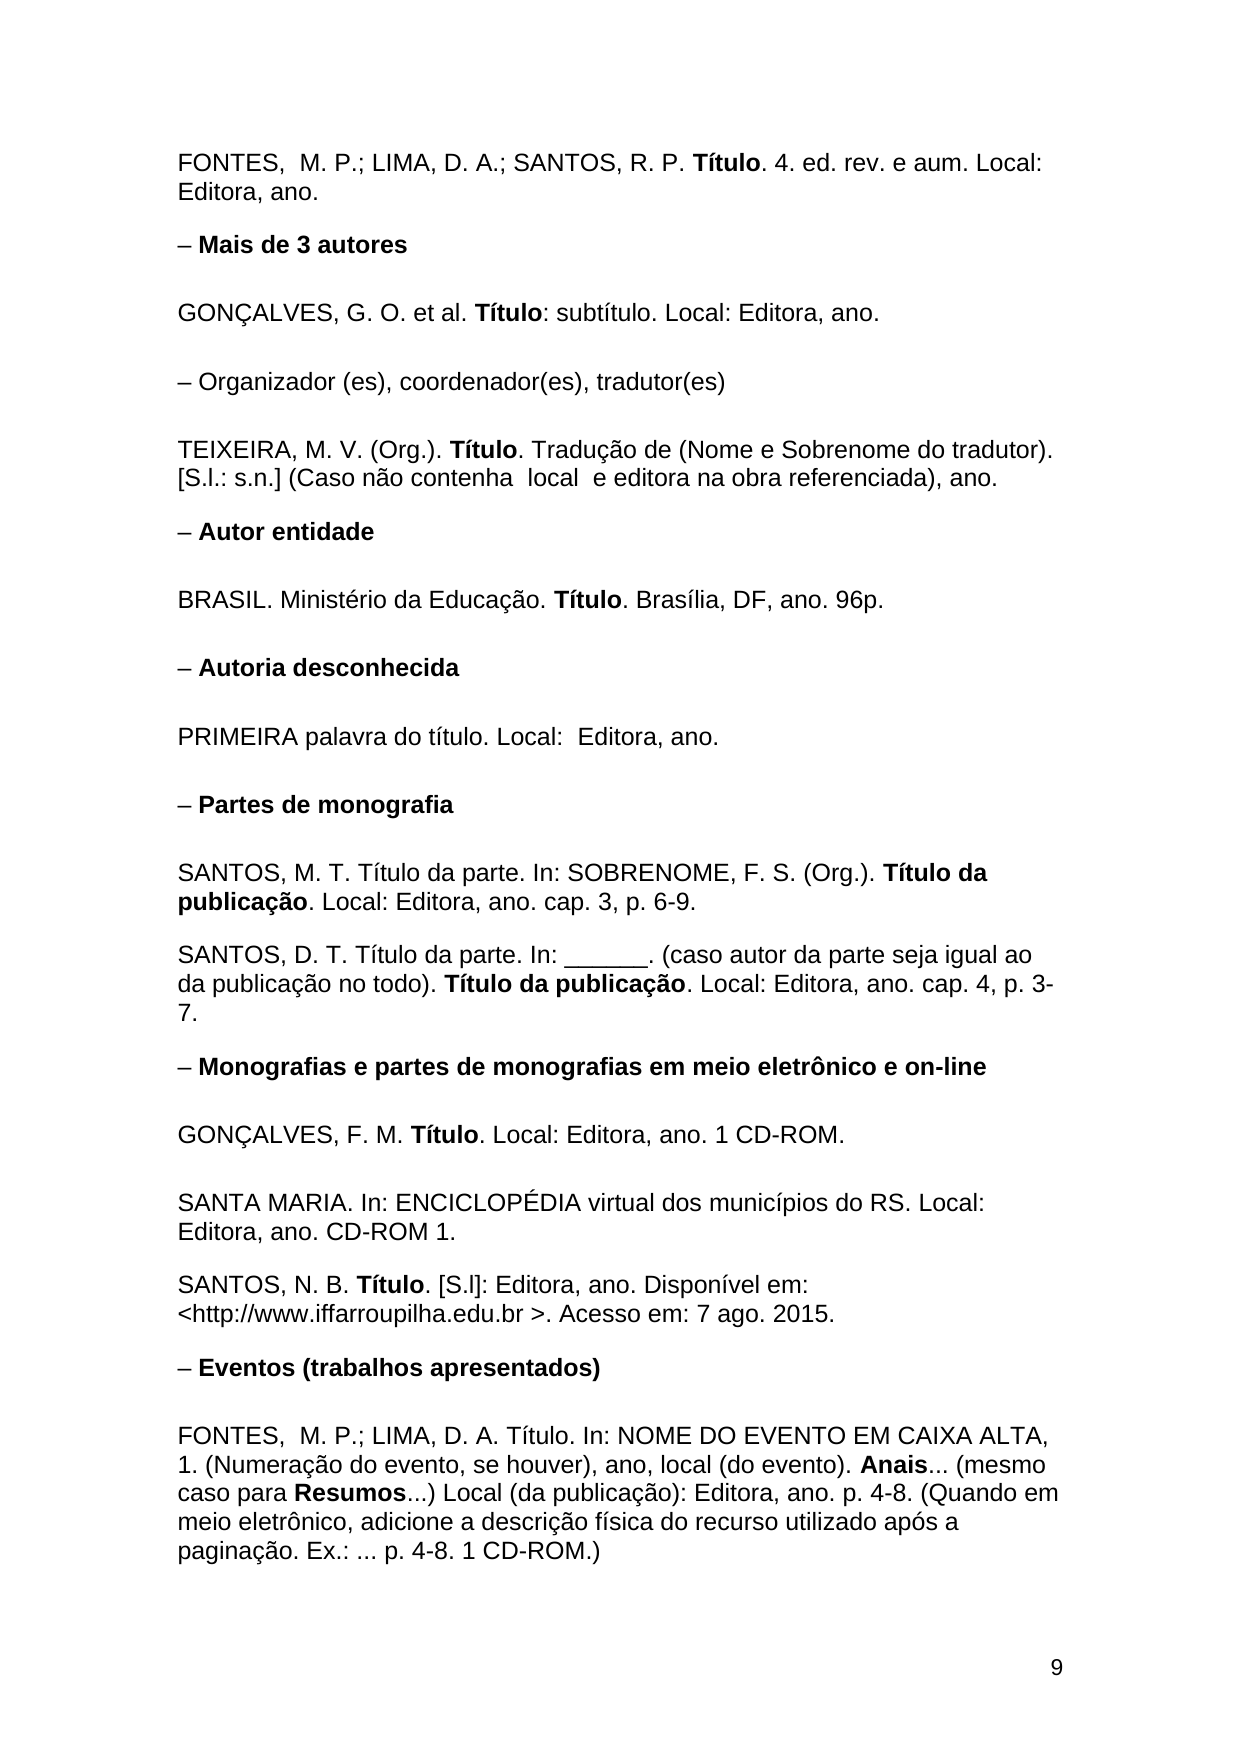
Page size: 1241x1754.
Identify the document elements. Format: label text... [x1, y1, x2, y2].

text – Mais de 3 autores [177, 230, 1063, 259]
text FONTES, M. P.; LIMA, D. A.; SANTOS, R. P. Título. 4. ed. rev. e aum. Local: Editora, ano. [177, 148, 1063, 205]
text – Monografias e partes de monografias em meio eletrônico e on-line [177, 1051, 1063, 1080]
text SANTOS, N. B. Título. [S.l]: Editora, ano. Disponível em: <http://www.iffarroupilha.edu.br >. Acesso em: 7 ago. 2015. [177, 1270, 1063, 1328]
text – Organizador (es), coordenador(es), tradutor(es) [177, 366, 1063, 395]
text – Partes de monografia [177, 789, 1063, 818]
text – Autor entidade [177, 517, 1063, 546]
text SANTOS, M. T. Título da parte. In: SOBRENOME, F. S. (Org.). Título da publicação. Local: Editora, ano. cap. 3, p. 6-9. [177, 858, 1063, 915]
text FONTES, M. P.; LIMA, D. A. Título. In: NOME DO EVENTO EM CAIXA ALTA, 1. (Numeração do evento, se houver), ano, local (do evento). Anais... (mesmo caso para Resumos...) Local (da publicação): Editora, ano. p. 4-8. (Quando em meio eletrônico, adicione a descrição física do recurso utilizado após a paginação. Ex.: ... p. 4-8. 1 CD-ROM.) [177, 1421, 1063, 1564]
text SANTOS, D. T. Título da parte. In: ______. (caso autor da parte seja igual ao da publicação no todo). Título da publicação. Local: Editora, ano. cap. 4, p. 3-7. [177, 940, 1063, 1026]
text TEIXEIRA, M. V. (Org.). Título. Tradução de (Nome e Sobrenome do tradutor). [S.l.: s.n.] (Caso não contenha local e editora na obra referenciada), ano. [177, 434, 1063, 492]
text GONÇALVES, F. M. Título. Local: Editora, ano. 1 CD-ROM. [177, 1119, 1063, 1148]
text GONÇALVES, G. O. et al. Título: subtítulo. Local: Editora, ano. [177, 298, 1063, 327]
text – Autoria desconhecida [177, 653, 1063, 682]
text – Eventos (trabalhos apresentados) [177, 1353, 1063, 1381]
text SANTA MARIA. In: ENCICLOPÉDIA virtual dos municípios do RS. Local: Editora, ano. CD-ROM 1. [177, 1188, 1063, 1245]
text BRASIL. Ministério da Educação. Título. Brasília, DF, ano. 96p. [177, 585, 1063, 614]
text PRIMEIRA palavra do título. Local: Editora, ano. [177, 721, 1063, 750]
